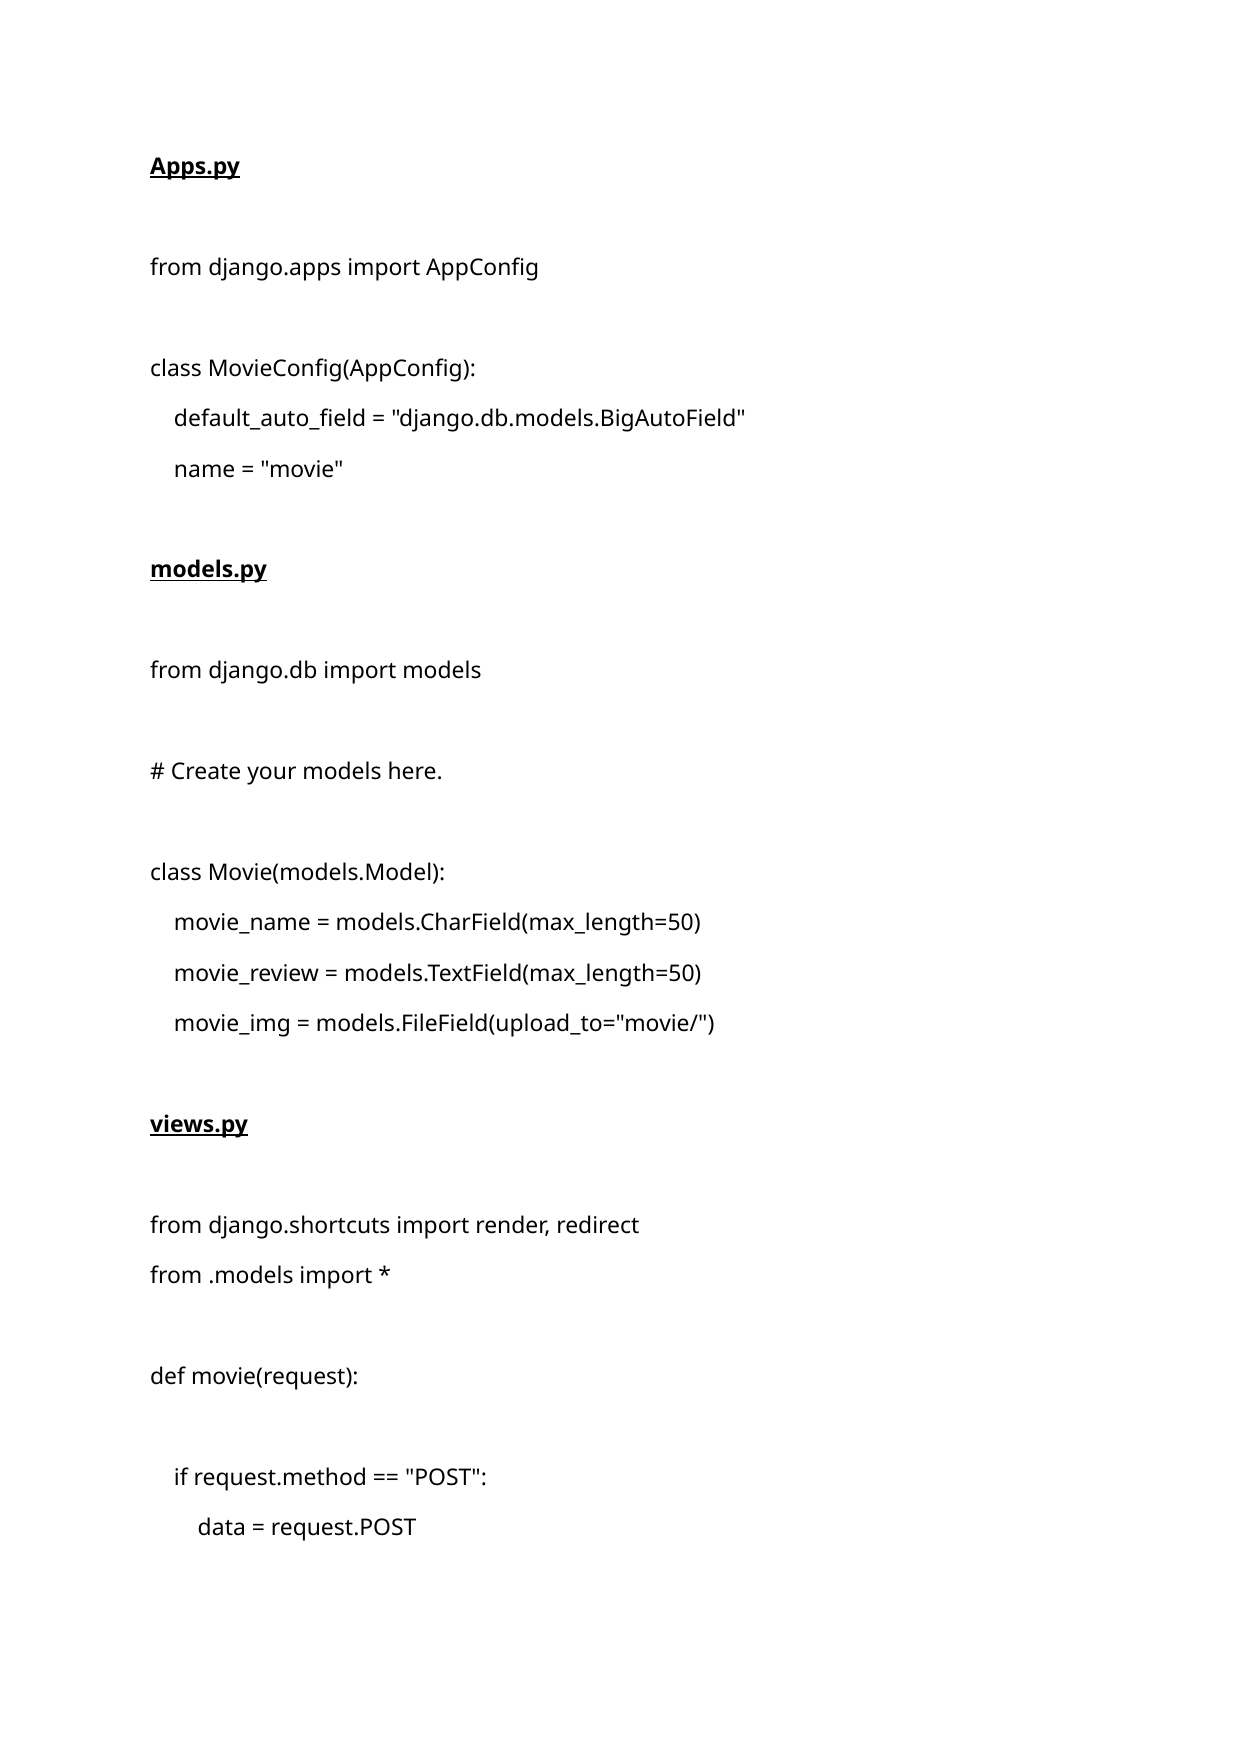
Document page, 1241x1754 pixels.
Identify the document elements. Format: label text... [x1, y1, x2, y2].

text models.py [150, 553, 1090, 584]
text views.py [150, 1108, 1090, 1139]
text movie_img = models.FileField(upload_to="movie/") [150, 1007, 1090, 1038]
text class Movie(models.Model): [150, 856, 1090, 887]
text Apps.py [150, 150, 1090, 181]
text movie_name = models.CharField(max_length=50) [150, 906, 1090, 937]
text class MovieConfig(AppConfig): [150, 352, 1090, 383]
text from django.db import models [150, 654, 1090, 685]
text name = "movie" [150, 452, 1090, 484]
text from django.apps import AppConfig [150, 251, 1090, 282]
text if request.method == "POST": [150, 1461, 1090, 1492]
text def movie(request): [150, 1360, 1090, 1391]
text data = request.POST [150, 1511, 1090, 1542]
text movie_review = models.TextField(max_length=50) [150, 957, 1090, 988]
text from django.shortcuts import render, redirect [150, 1209, 1090, 1240]
text default_auto_field = "django.db.models.BigAutoField" [150, 402, 1090, 433]
text # Create your models here. [150, 755, 1090, 786]
text from .models import * [150, 1259, 1090, 1290]
